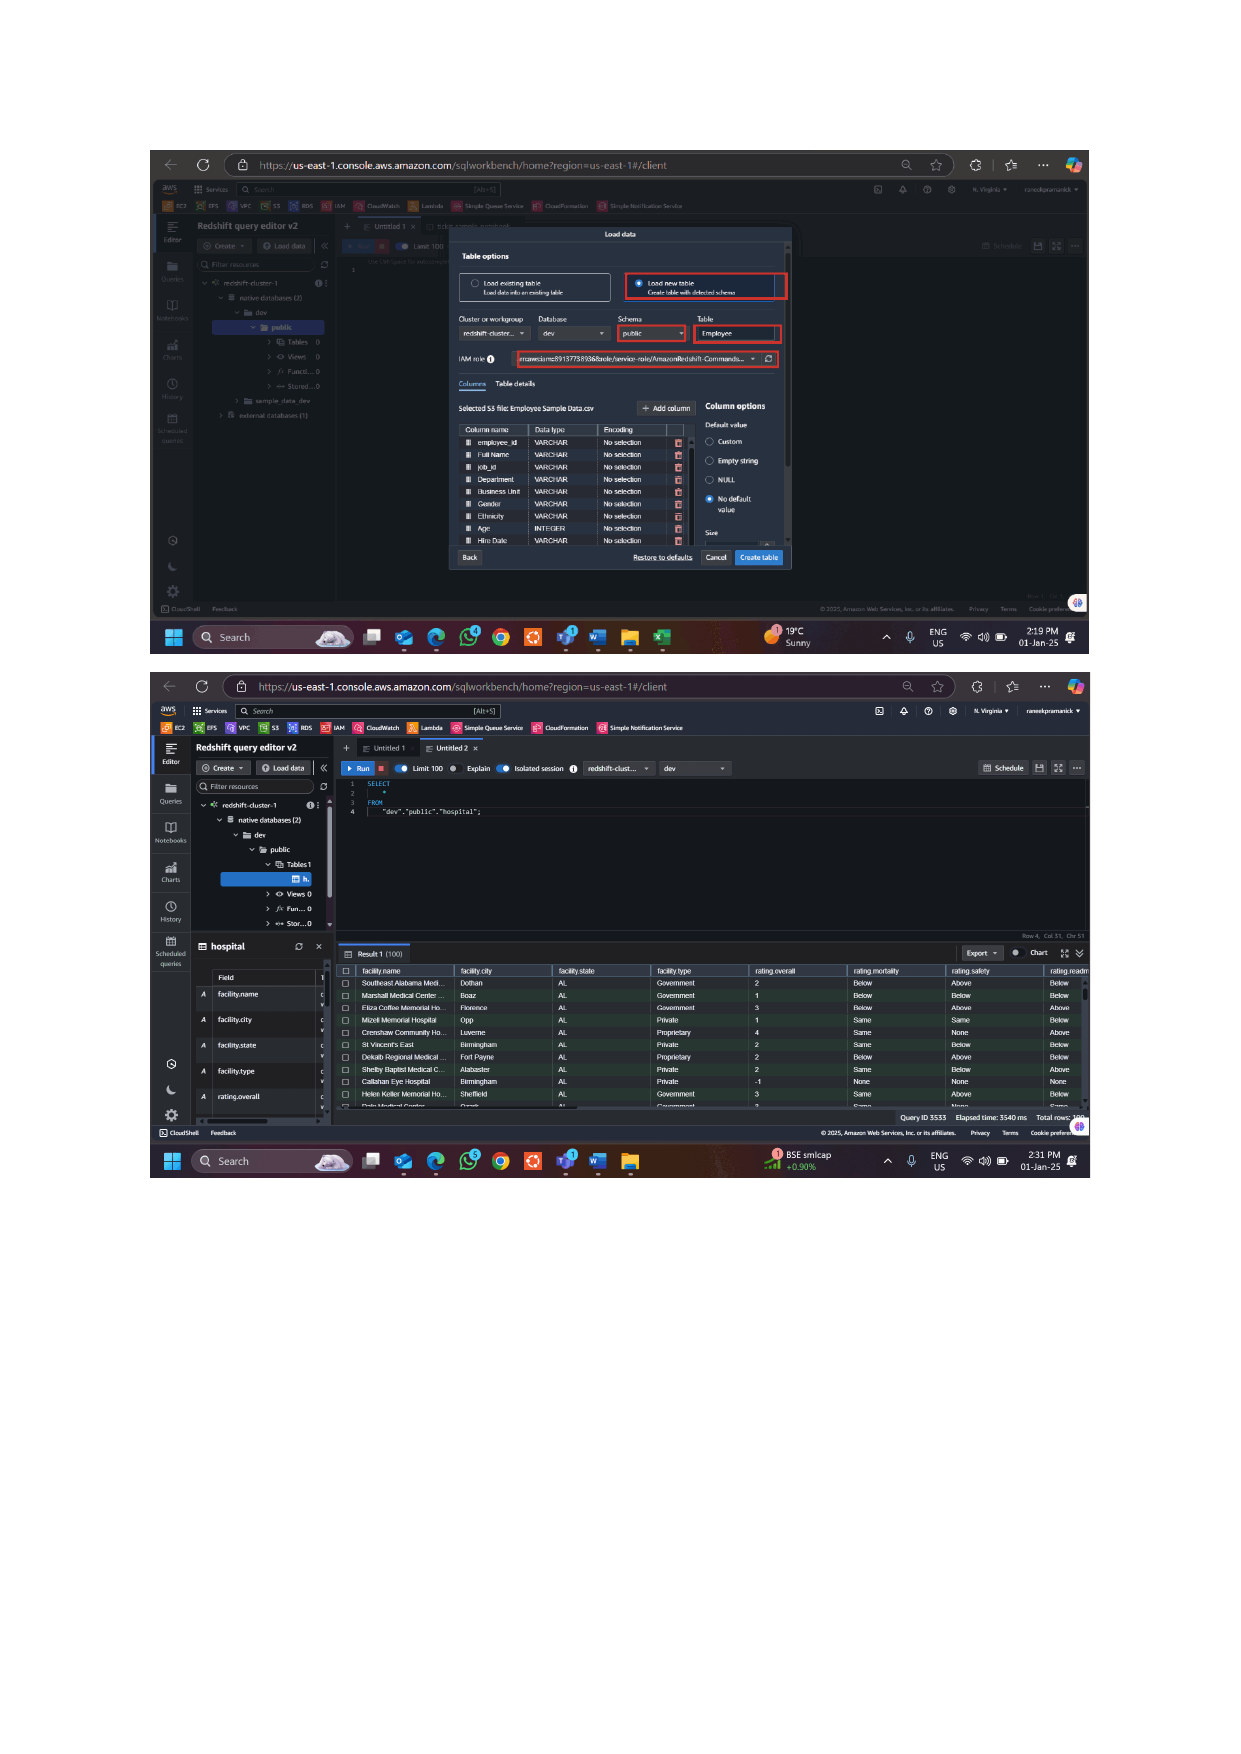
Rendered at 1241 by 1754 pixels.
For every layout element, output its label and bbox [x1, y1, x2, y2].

picture [150, 672, 1091, 1178]
picture [150, 150, 1089, 654]
